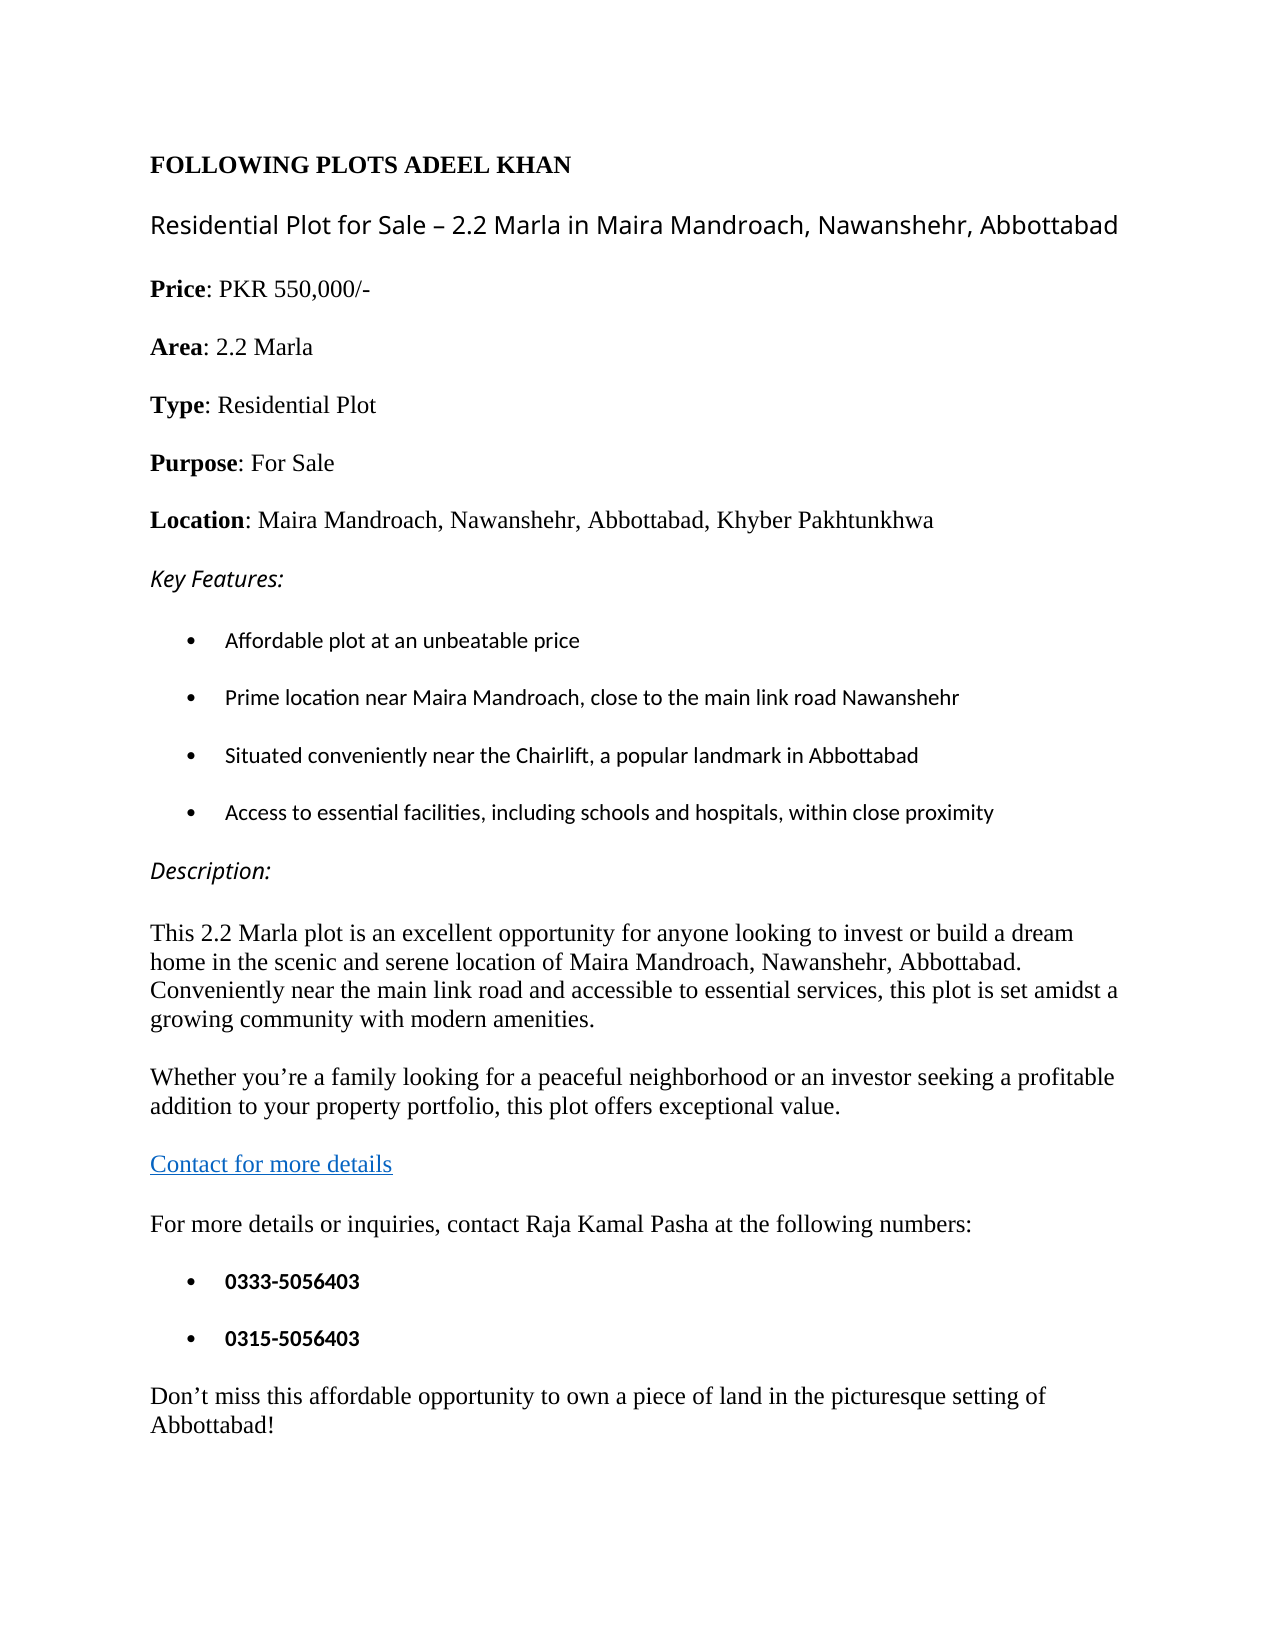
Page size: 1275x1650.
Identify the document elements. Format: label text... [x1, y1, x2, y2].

subtitle Description: [150, 855, 1125, 886]
text Contact for more details [150, 1149, 1125, 1178]
text For more details or inquiries, contact Raja Kamal Pasha at the following numbers: [150, 1209, 1125, 1238]
text Price: PKR 550,000/- [150, 274, 1125, 303]
subtitle Residential Plot for Sale – 2.2 Marla in Maira Mandroach, Nawanshehr, Abbottabad [150, 208, 1125, 242]
text Type: Residential Plot [150, 390, 1125, 418]
list 0333-5056403 [187, 1267, 1125, 1295]
text This 2.2 Marla plot is an excellent opportunity for anyone looking to invest or build a dream home in the scenic and serene location of Maira Mandroach, Nawanshehr, Abbottabad. Conveniently near the main link road and accessible to essential services, this plot is set amidst a growing community with modern amenities. [150, 918, 1125, 1033]
subtitle Key Features: [150, 563, 1125, 595]
text Don’t miss this affordable opportunity to own a piece of land in the picturesque setting of Abbottabad! [150, 1381, 1125, 1439]
text FOLLOWING PLOTS ADEEL KHAN [150, 150, 1125, 179]
list Access to essential facilities, including schools and hospitals, within close proximity [187, 798, 1125, 826]
text Whether you’re a family looking for a peaceful neighborhood or an investor seeking a profitable addition to your property portfolio, this plot offers exceptional value. [150, 1062, 1125, 1120]
list Situated conveniently near the Chairlift, a popular landmark in Abbottabad [187, 741, 1125, 769]
text Purpose: For Sale [150, 448, 1125, 476]
list 0315-5056403 [187, 1324, 1125, 1352]
text Area: 2.2 Marla [150, 332, 1125, 361]
list Affordable plot at an unbeatable price [187, 626, 1125, 654]
text Location: Maira Mandroach, Nawanshehr, Abbottabad, Khyber Pakhtunkhwa [150, 506, 1125, 534]
list Prime location near Maira Mandroach, close to the main link road Nawanshehr [187, 683, 1125, 712]
